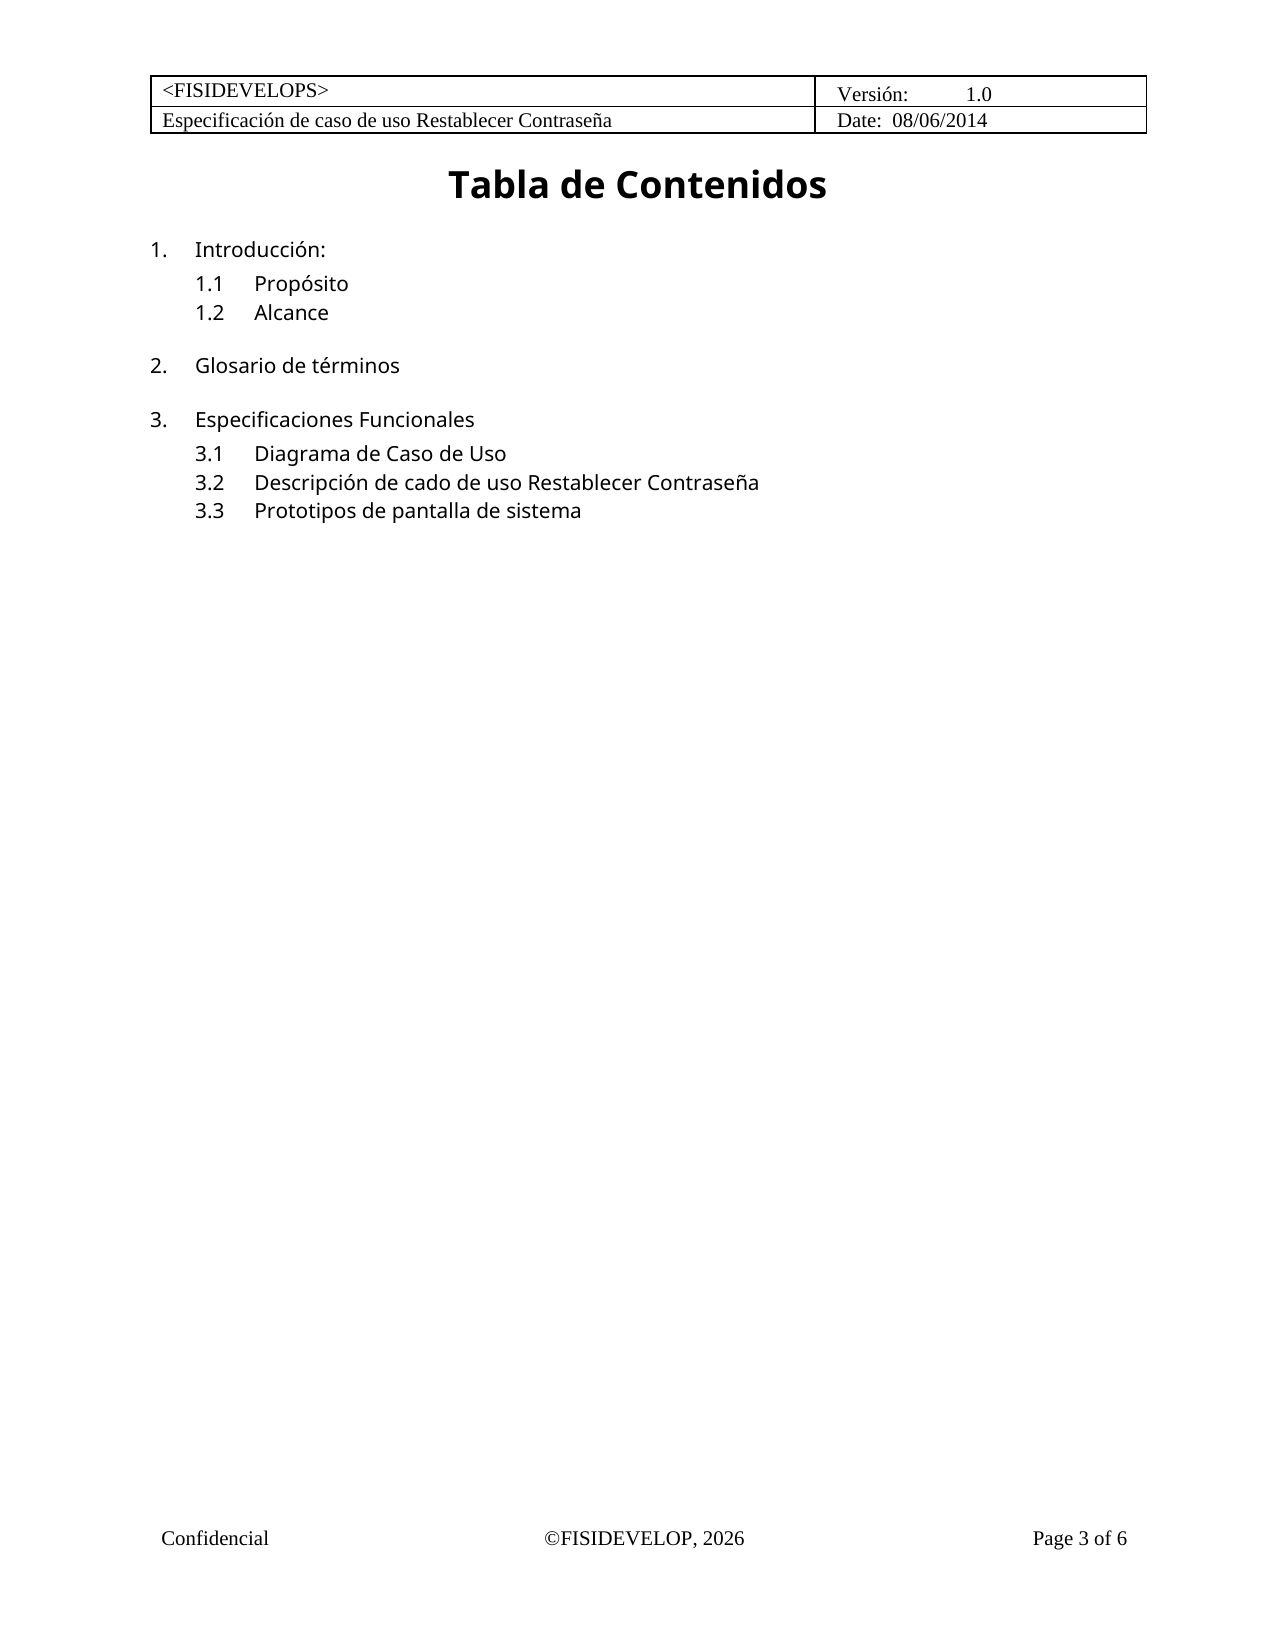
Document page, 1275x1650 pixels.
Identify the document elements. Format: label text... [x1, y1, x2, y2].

text 2. Glosario de términos 4 [150, 351, 1050, 380]
text 1.2 Alcance 4 [195, 298, 1050, 326]
text 3.2 Descripción de cado de uso Restablecer Contraseña 4 [195, 468, 1050, 496]
text 1.1 Propósito 4 [195, 269, 1050, 298]
text 3.1 Diagrama de Caso de Uso 4 [195, 439, 1050, 468]
text 3.3 Prototipos de pantalla de sistema 5 [195, 496, 1050, 525]
text 3. Especificaciones Funcionales 4 [150, 405, 1050, 433]
text 1. Introducción: 4 [150, 235, 1050, 263]
title Tabla de Contenidos [150, 159, 1125, 210]
